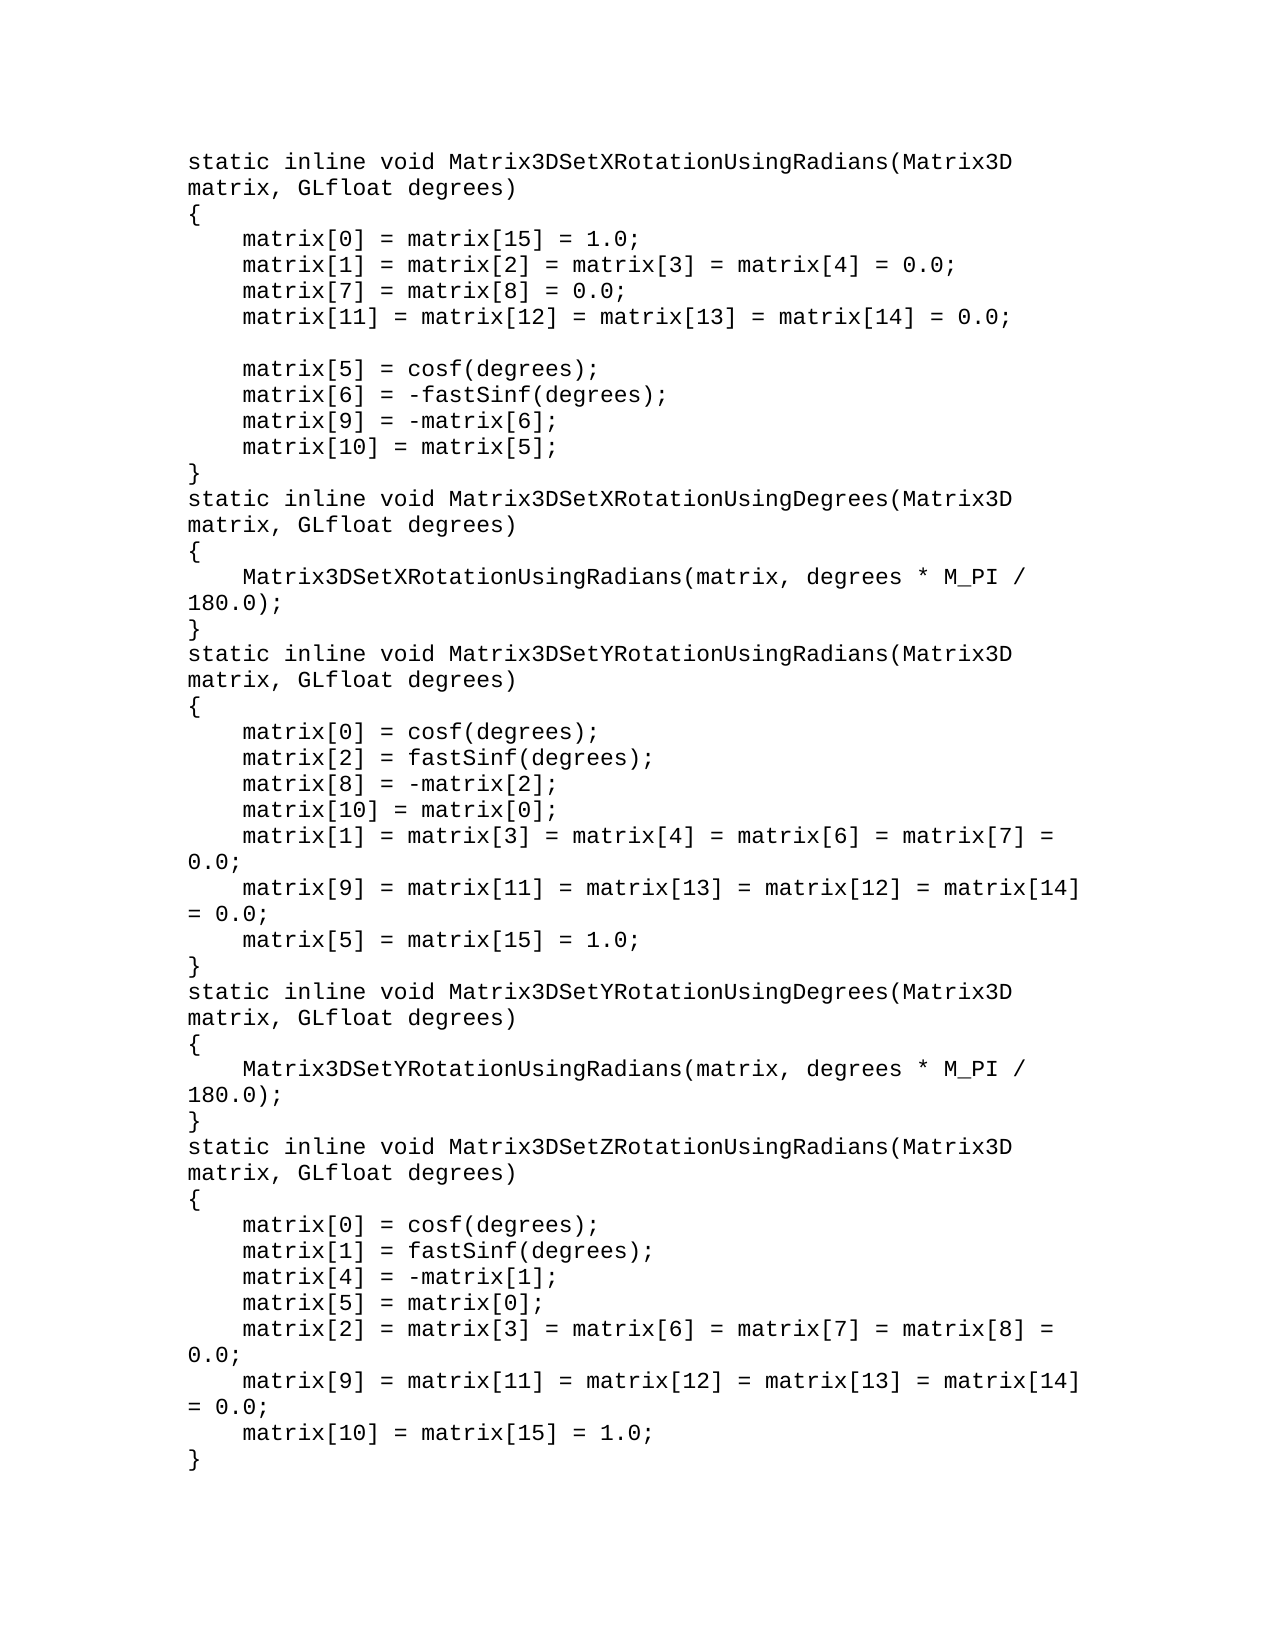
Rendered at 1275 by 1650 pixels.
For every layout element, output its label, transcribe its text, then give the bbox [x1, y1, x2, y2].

text } [187, 461, 1087, 487]
text matrix[6] = -fastSinf(degrees); [187, 383, 1087, 409]
text { [187, 539, 1087, 565]
text { [187, 1032, 1087, 1058]
text matrix[2] = matrix[3] = matrix[6] = matrix[7] = matrix[8] = 0.0; [187, 1317, 1087, 1369]
text } [187, 954, 1087, 980]
text static inline void Matrix3DSetYRotationUsingDegrees(Matrix3D matrix, GLfloat degrees) [187, 980, 1087, 1032]
text static inline void Matrix3DSetZRotationUsingRadians(Matrix3D matrix, GLfloat degrees) [187, 1136, 1087, 1187]
text matrix[5] = cosf(degrees); [187, 357, 1087, 383]
text matrix[0] = matrix[15] = 1.0; [187, 228, 1087, 254]
text matrix[1] = fastSinf(degrees); [187, 1239, 1087, 1265]
text matrix[5] = matrix[15] = 1.0; [187, 928, 1087, 954]
text matrix[10] = matrix[5]; [187, 435, 1087, 461]
text Matrix3DSetYRotationUsingRadians(matrix, degrees * M_PI / 180.0); [187, 1058, 1087, 1110]
text matrix[11] = matrix[12] = matrix[13] = matrix[14] = 0.0; [187, 306, 1087, 332]
text matrix[5] = matrix[0]; [187, 1291, 1087, 1317]
text matrix[1] = matrix[3] = matrix[4] = matrix[6] = matrix[7] = 0.0; [187, 824, 1087, 876]
text matrix[0] = cosf(degrees); [187, 721, 1087, 747]
text } [187, 617, 1087, 643]
text matrix[9] = -matrix[6]; [187, 409, 1087, 435]
text matrix[9] = matrix[11] = matrix[13] = matrix[12] = matrix[14] = 0.0; [187, 876, 1087, 928]
text matrix[10] = matrix[15] = 1.0; [187, 1421, 1087, 1447]
text } [187, 1447, 1087, 1473]
text static inline void Matrix3DSetXRotationUsingRadians(Matrix3D matrix, GLfloat degrees) [187, 150, 1087, 202]
text Matrix3DSetXRotationUsingRadians(matrix, degrees * M_PI / 180.0); [187, 565, 1087, 617]
text { [187, 1187, 1087, 1213]
text matrix[10] = matrix[0]; [187, 798, 1087, 824]
text matrix[1] = matrix[2] = matrix[3] = matrix[4] = 0.0; [187, 254, 1087, 280]
text matrix[2] = fastSinf(degrees); [187, 747, 1087, 772]
text } [187, 1110, 1087, 1136]
text matrix[7] = matrix[8] = 0.0; [187, 280, 1087, 306]
text matrix[8] = -matrix[2]; [187, 772, 1087, 798]
text matrix[4] = -matrix[1]; [187, 1265, 1087, 1291]
text static inline void Matrix3DSetYRotationUsingRadians(Matrix3D matrix, GLfloat degrees) [187, 643, 1087, 695]
text static inline void Matrix3DSetXRotationUsingDegrees(Matrix3D matrix, GLfloat degrees) [187, 487, 1087, 539]
text { [187, 695, 1087, 721]
text matrix[0] = cosf(degrees); [187, 1213, 1087, 1239]
text { [187, 202, 1087, 228]
text matrix[9] = matrix[11] = matrix[12] = matrix[13] = matrix[14] = 0.0; [187, 1369, 1087, 1421]
